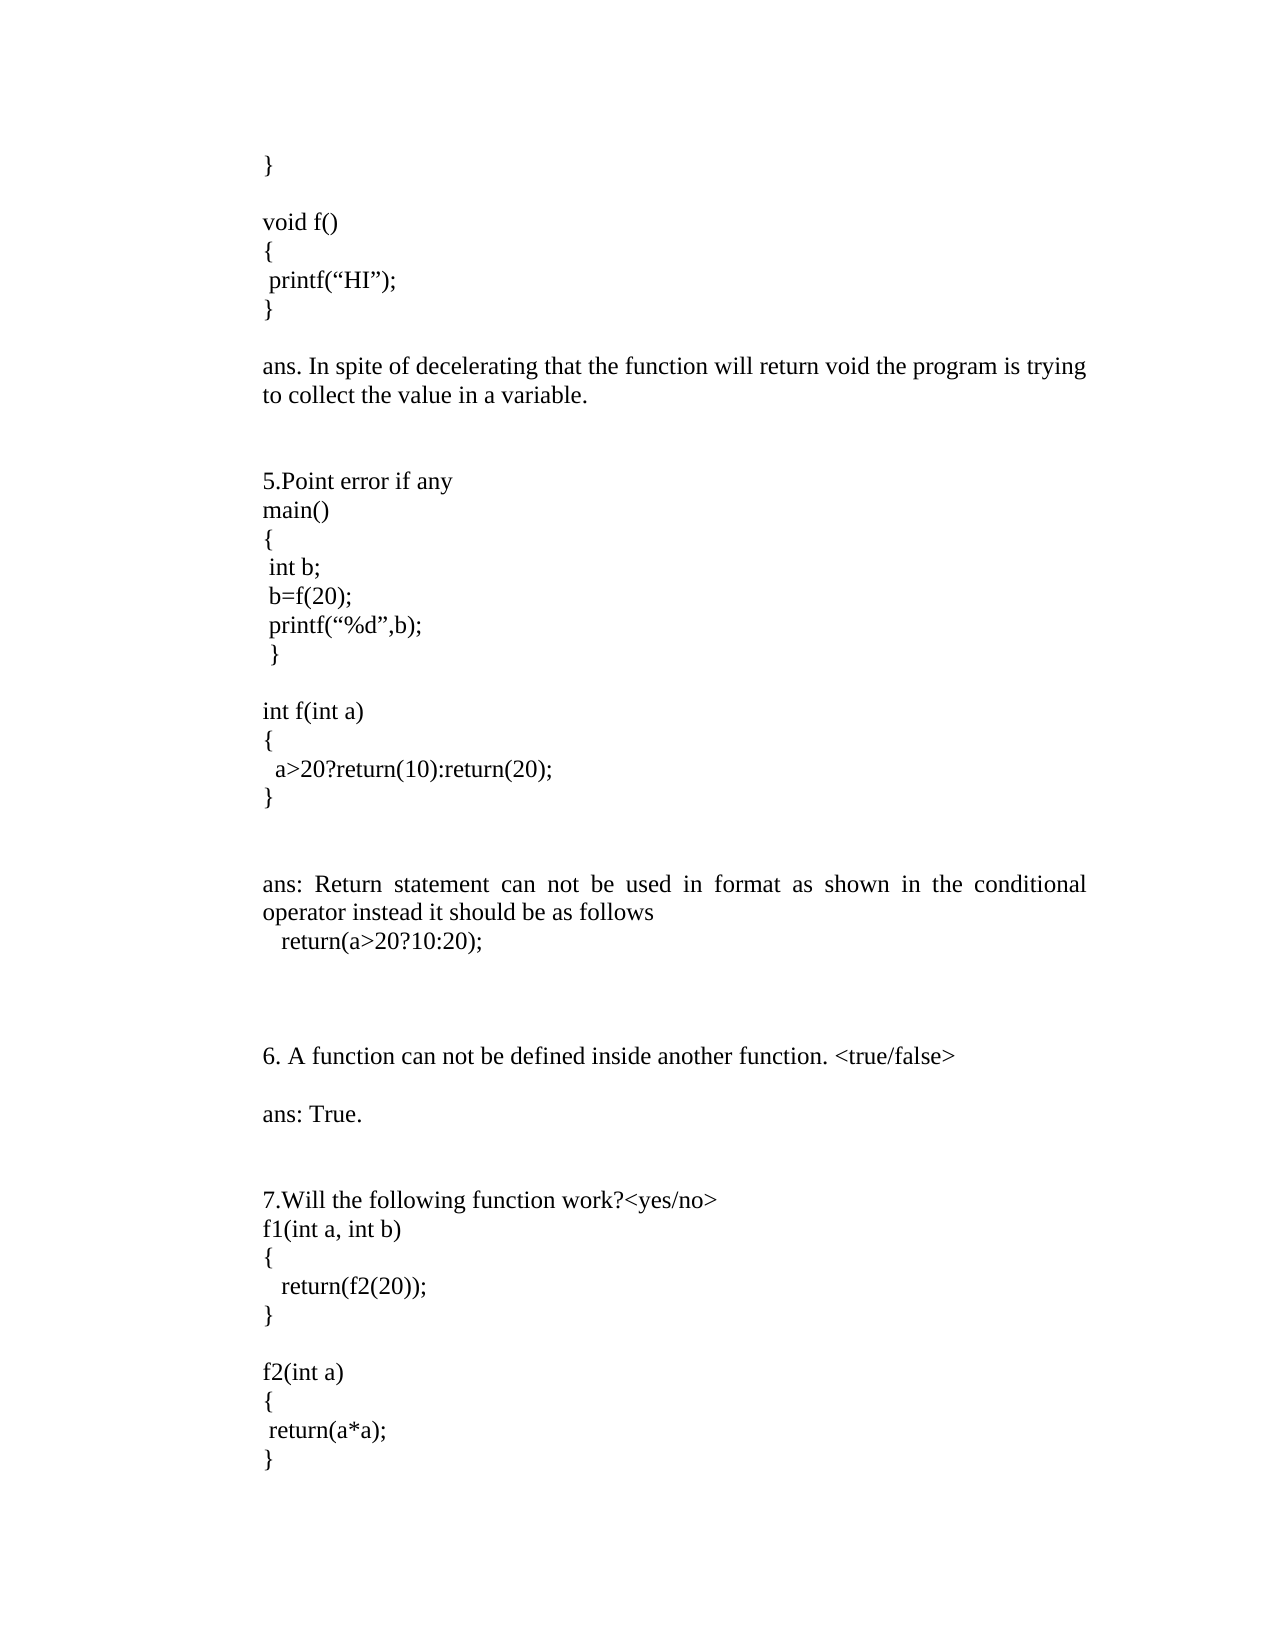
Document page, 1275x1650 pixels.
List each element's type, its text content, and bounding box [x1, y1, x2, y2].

text ans: True. [262, 1099, 1087, 1127]
text main() [262, 495, 1087, 524]
text return(a*a); [262, 1415, 1087, 1444]
text { [262, 725, 1087, 754]
text void f() [262, 207, 1087, 236]
text 7.Will the following function work?<yes/no> [262, 1185, 1087, 1214]
text printf(“HI”); [262, 265, 1087, 294]
text } [262, 782, 1087, 811]
text return(a>20?10:20); [262, 926, 1087, 955]
text f2(int a) [262, 1357, 1087, 1386]
text printf(“%d”,b); [262, 610, 1087, 639]
text } [262, 294, 1087, 322]
text ans: Return statement can not be used in format as shown in the conditional operator instead it should be as follows [262, 869, 1087, 926]
text int f(int a) [262, 696, 1087, 725]
text return(f2(20)); [262, 1271, 1087, 1300]
text } [262, 150, 1087, 179]
text { [262, 236, 1087, 265]
text } [262, 1444, 1087, 1472]
text { [262, 1386, 1087, 1415]
text } [262, 1300, 1087, 1329]
text 5.Point error if any [262, 466, 1087, 495]
text f1(int a, int b) [262, 1214, 1087, 1242]
text { [262, 1242, 1087, 1271]
text 6. A function can not be defined inside another function. <true/false> [262, 1041, 1087, 1070]
text int b; [262, 552, 1087, 581]
text b=f(20); [262, 581, 1087, 610]
text a>20?return(10):return(20); [262, 754, 1087, 782]
text ans. In spite of decelerating that the function will return void the program is trying to collect the value in a variable. [262, 351, 1087, 409]
text { [262, 524, 1087, 552]
text } [262, 639, 1087, 667]
